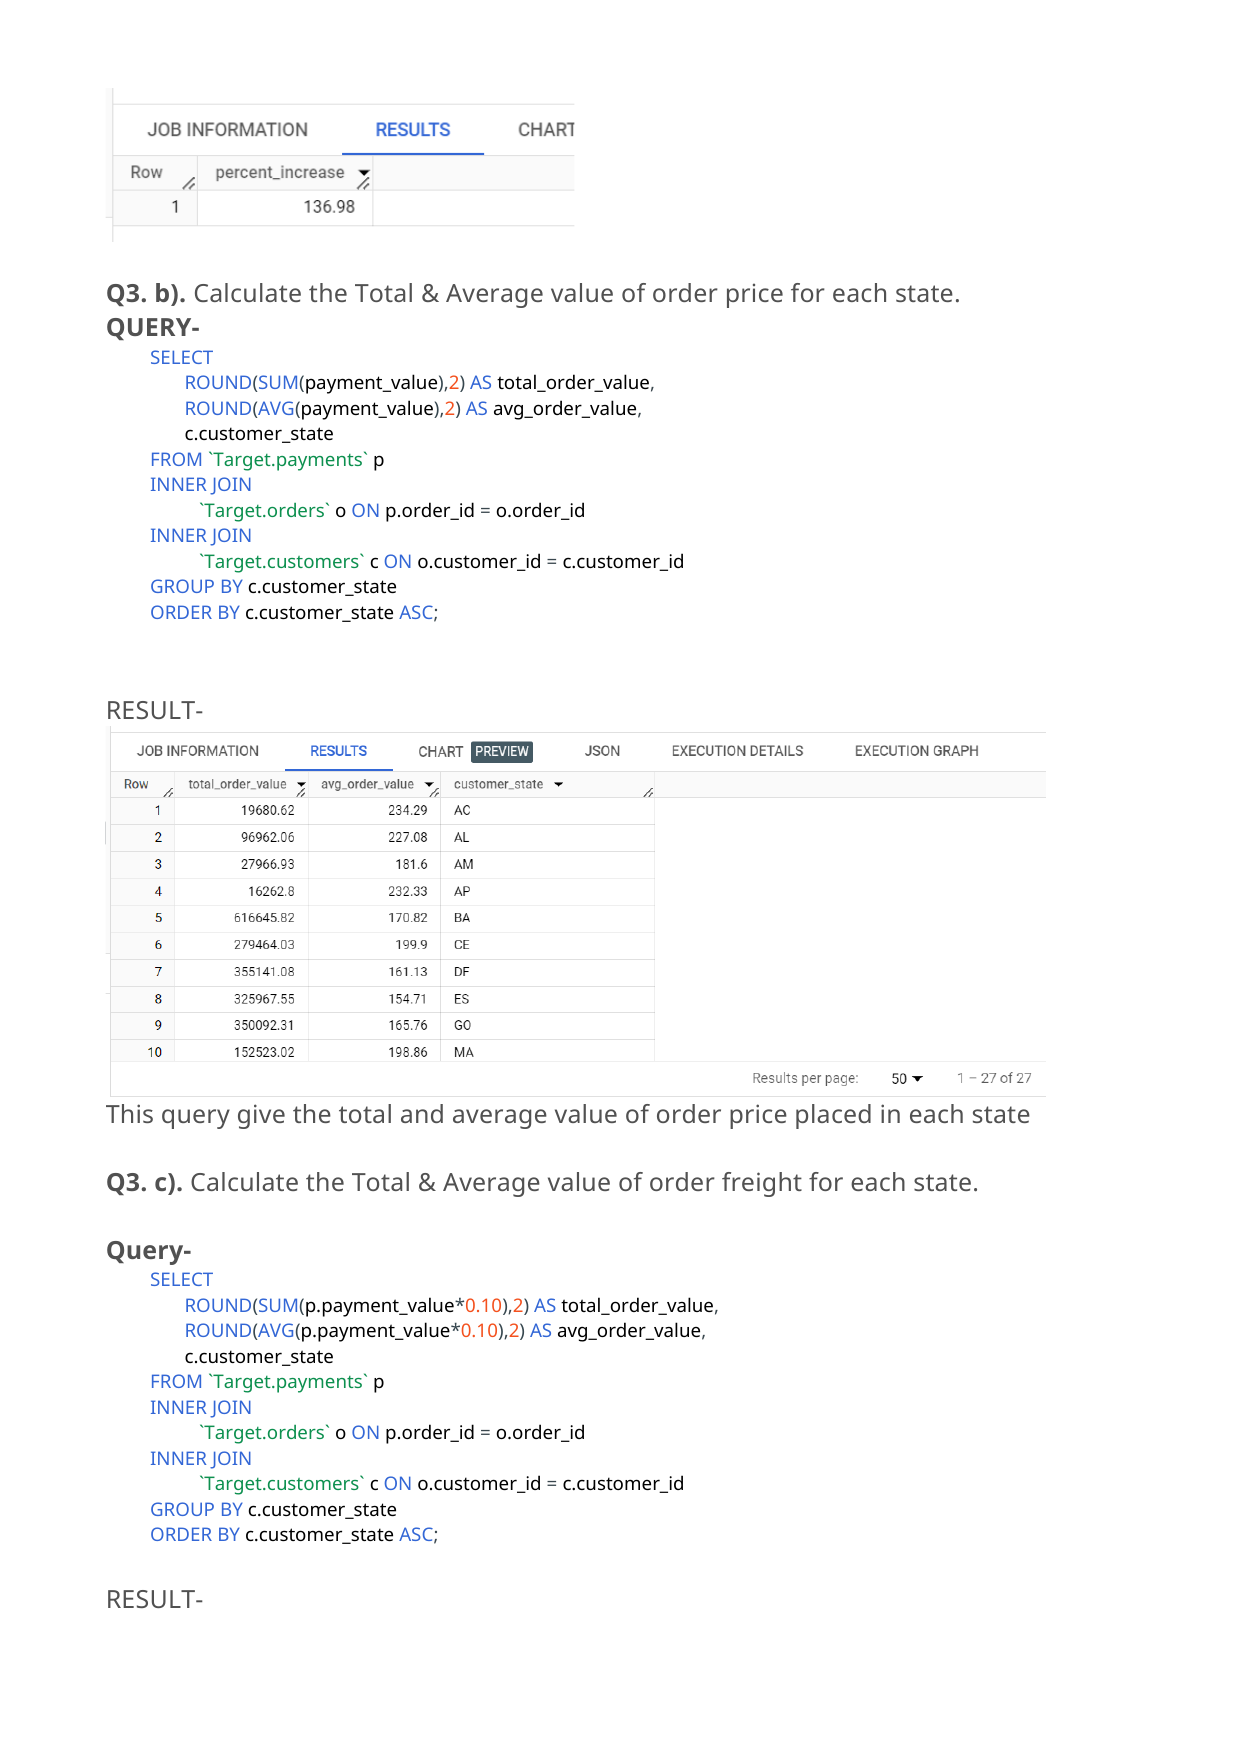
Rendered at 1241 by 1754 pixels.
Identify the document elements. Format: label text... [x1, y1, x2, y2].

text RESULT- [106, 1581, 1154, 1615]
text `Target.customers` c ON o.customer_id = c.customer_id [150, 1471, 1090, 1496]
text ORDER BY c.customer_state ASC; [150, 1522, 1090, 1547]
text RESULT- [106, 693, 1154, 727]
text Query- [106, 1232, 1154, 1267]
text ROUND(AVG(p.payment_value*0.10),2) AS avg_order_value, [150, 1318, 1090, 1343]
picture [105, 88, 575, 242]
text Q3. c). Calculate the Total & Average value of order freight for each state. [106, 1164, 1154, 1198]
text SELECT [150, 1267, 1090, 1292]
text INNER JOIN [150, 523, 1090, 548]
text INNER JOIN [150, 1445, 1090, 1471]
text `Target.orders` o ON p.order_id = o.order_id [150, 1420, 1090, 1445]
text GROUP BY c.customer_state [150, 574, 1090, 599]
text `Target.customers` c ON o.customer_id = c.customer_id [150, 548, 1090, 574]
text c.customer_state [150, 1343, 1090, 1369]
text INNER JOIN [150, 1394, 1090, 1420]
text ORDER BY c.customer_state ASC; [150, 599, 1090, 625]
text INNER JOIN [150, 472, 1090, 497]
text SELECT [150, 344, 1090, 369]
text ROUND(SUM(p.payment_value*0.10),2) AS total_order_value, [150, 1292, 1090, 1318]
picture [105, 726, 1046, 1097]
text FROM `Target.payments` p [150, 446, 1090, 472]
text This query give the total and average value of order price placed in each state [106, 1096, 1154, 1130]
text ROUND(SUM(payment_value),2) AS total_order_value, [150, 369, 1090, 395]
text FROM `Target.payments` p [150, 1369, 1090, 1394]
text QUERY- [106, 310, 1154, 344]
text c.customer_state [150, 421, 1090, 446]
text `Target.orders` o ON p.order_id = o.order_id [150, 497, 1090, 523]
text ROUND(AVG(payment_value),2) AS avg_order_value, [150, 395, 1090, 421]
text GROUP BY c.customer_state [150, 1496, 1090, 1522]
text Q3. b). Calculate the Total & Average value of order price for each state. [106, 276, 1154, 310]
